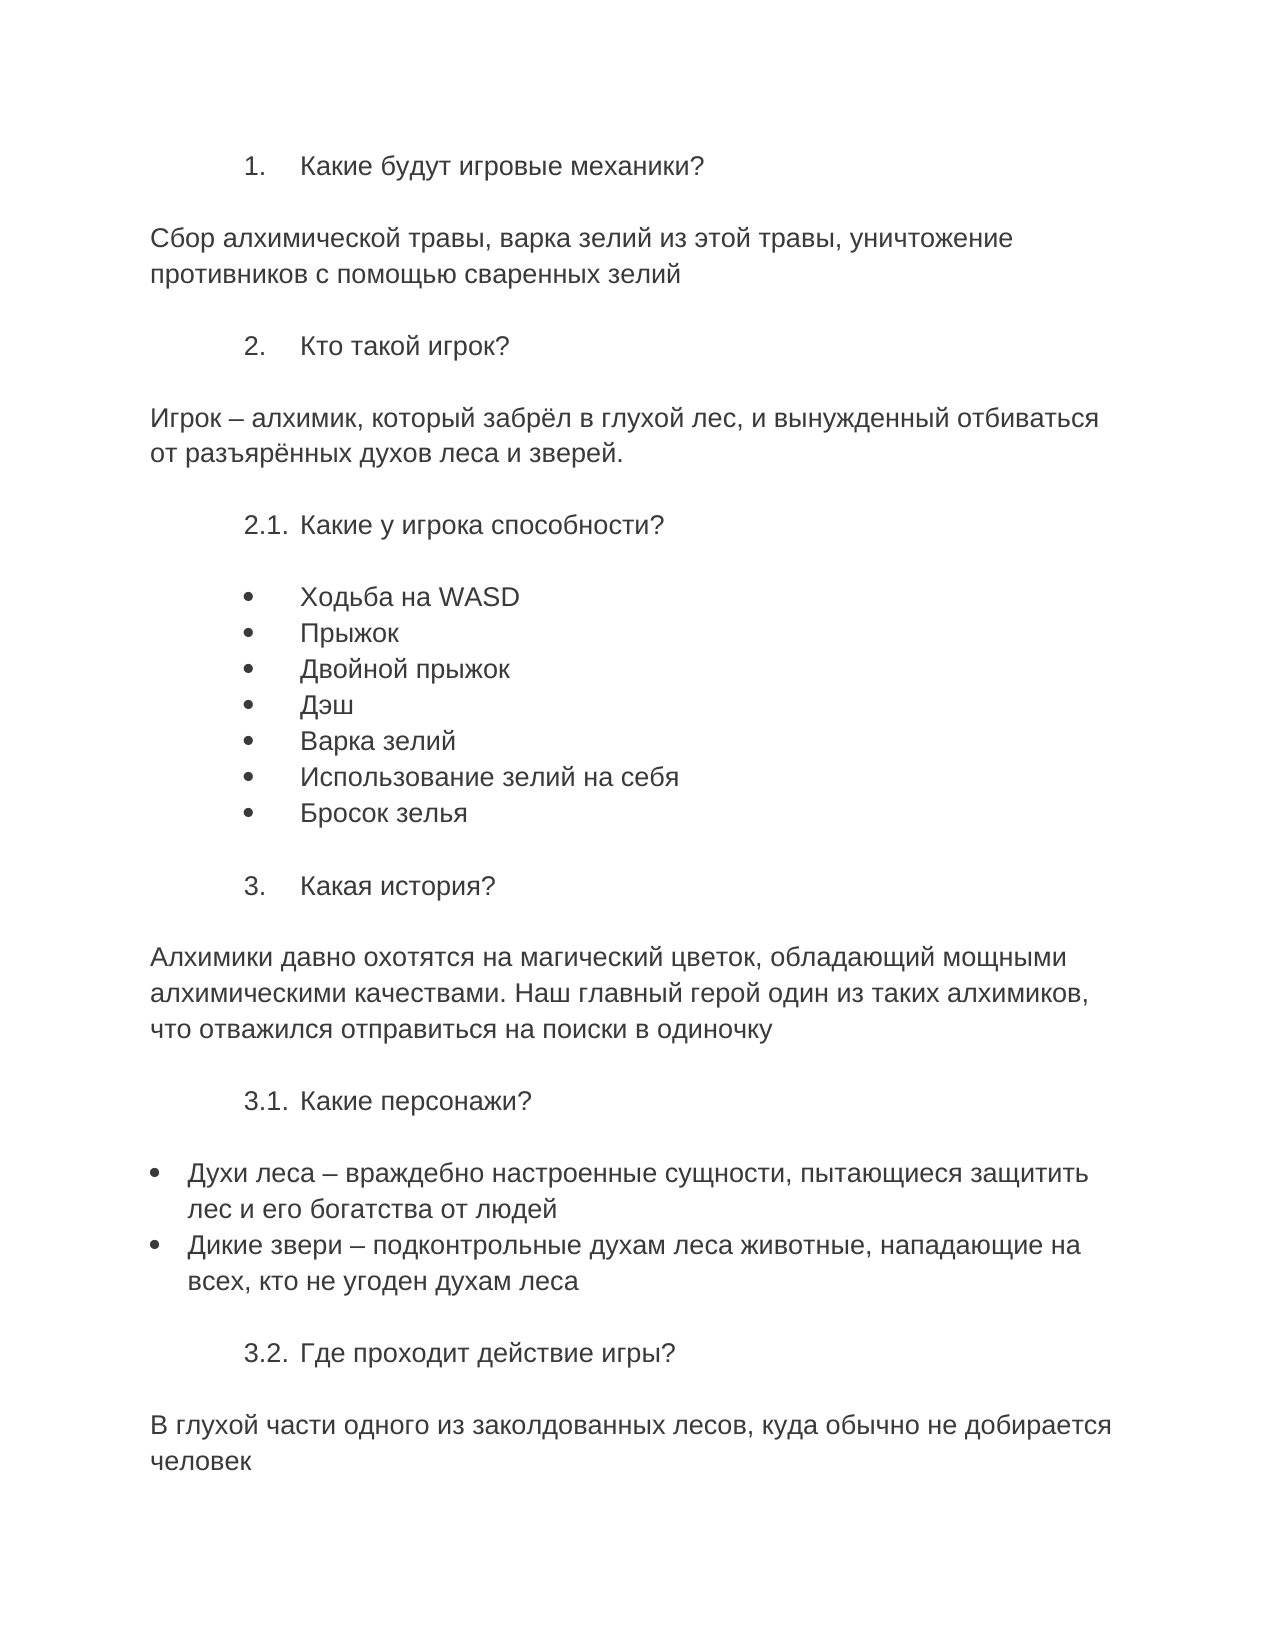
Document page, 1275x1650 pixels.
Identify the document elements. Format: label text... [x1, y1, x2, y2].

list Дикие звери – подконтрольные духам леса животные, нападающие на всех, кто не угоден духам леса [150, 1229, 1125, 1296]
text Алхимики давно охотятся на магический цветок, обладающий мощными алхимическими качествами. Наш главный герой один из таких алхимиков, что отважился отправиться на поиски в одиночку [150, 941, 1125, 1044]
list Какие у игрока способности? [206, 509, 1125, 541]
list Двойной прыжок [206, 653, 1125, 685]
list Какие будут игровые механики? [206, 150, 1125, 181]
text Сбор алхимической травы, варка зелий из этой травы, уничтожение противников с помощью сваренных зелий [150, 222, 1125, 289]
list Кто такой игрок? [206, 330, 1125, 361]
list Прыжок [206, 617, 1125, 649]
list Какие персонажи? [206, 1085, 1125, 1116]
list Использование зелий на себя [206, 761, 1125, 793]
list Ходьба на WASD [206, 581, 1125, 613]
list Бросок зелья [206, 797, 1125, 829]
list Духи леса – враждебно настроенные сущности, пытающиеся защитить лес и его богатства от людей [150, 1157, 1125, 1224]
list Варка зелий [206, 725, 1125, 757]
list Какая история? [206, 869, 1125, 901]
text Игрок – алхимик, который забрёл в глухой лес, и вынужденный отбиваться от разъярённых духов леса и зверей. [150, 402, 1125, 469]
list Где проходит действие игры? [206, 1337, 1125, 1368]
text В глухой части одного из заколдованных лесов, куда обычно не добирается человек [150, 1409, 1125, 1476]
list Дэш [206, 689, 1125, 721]
